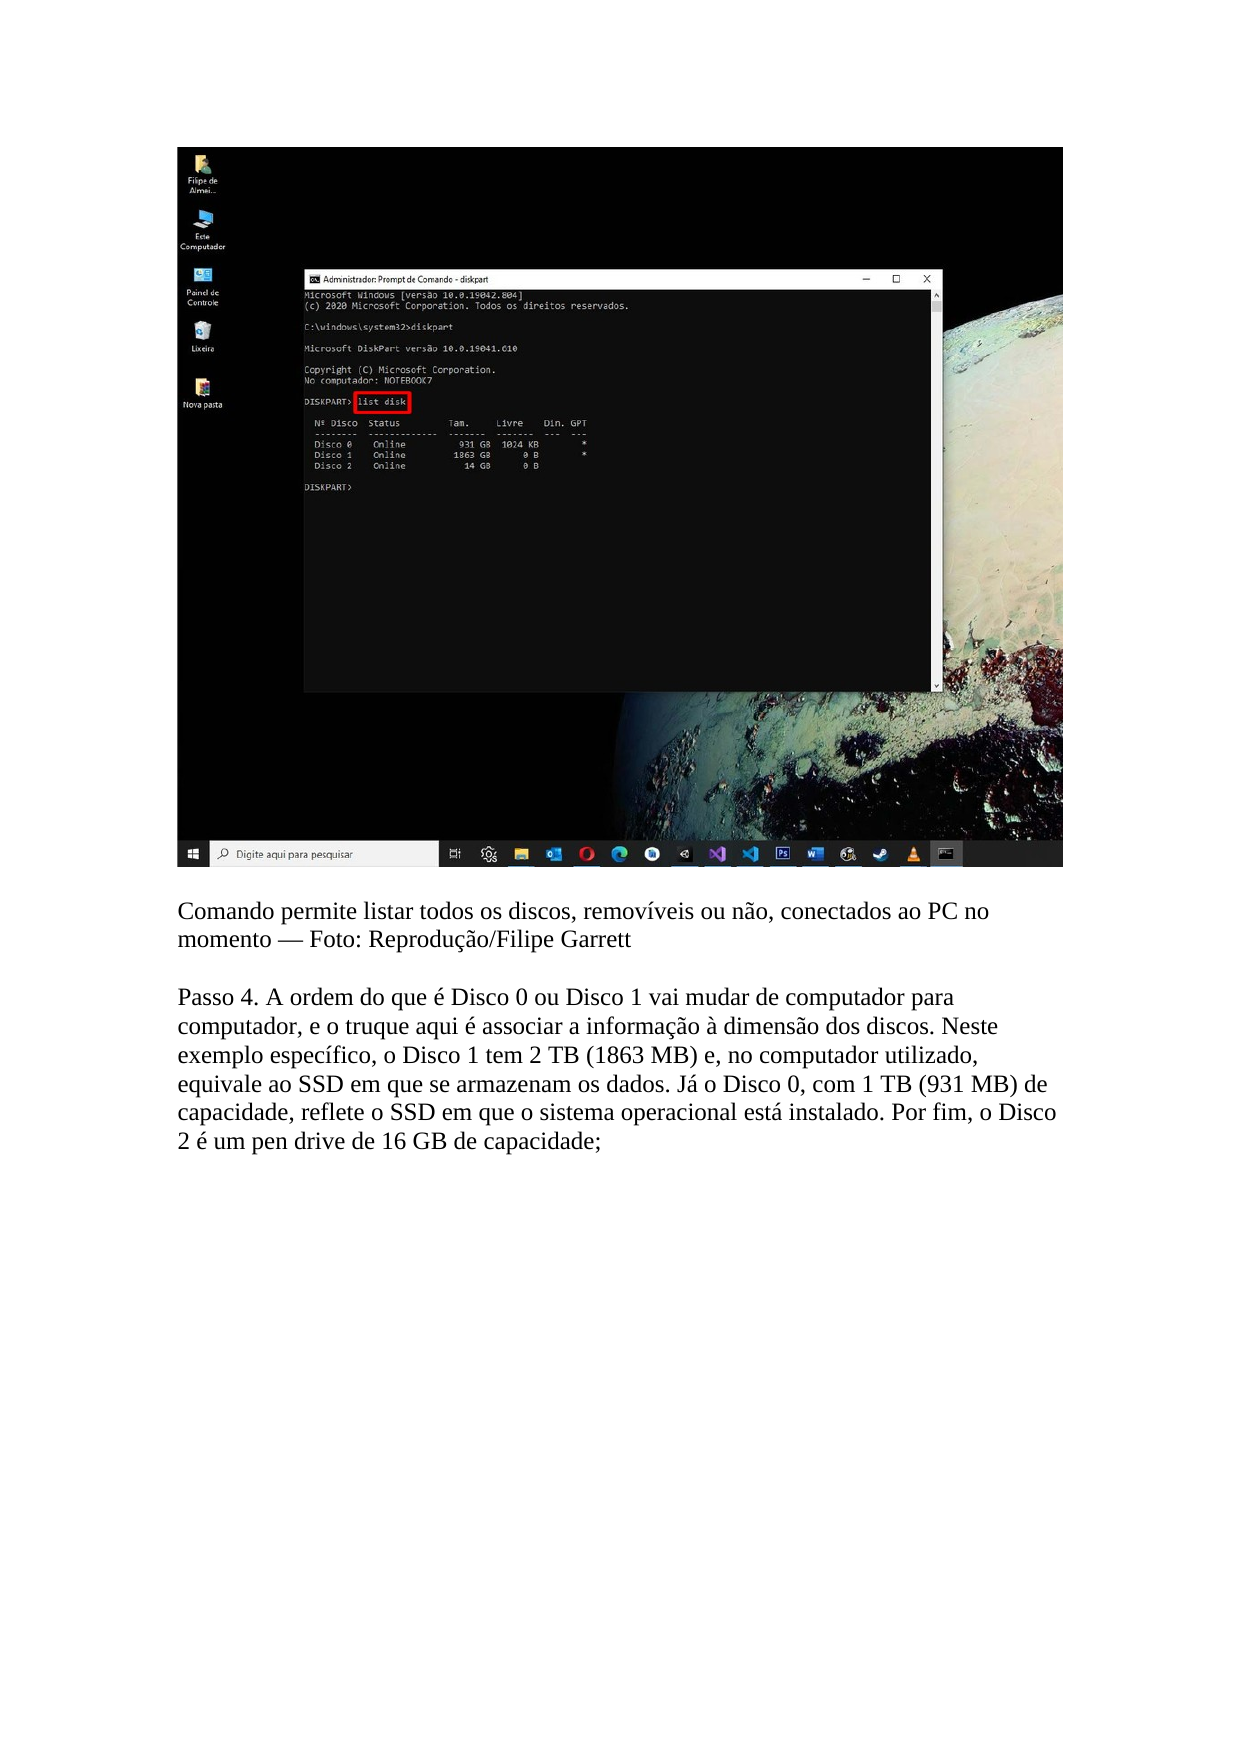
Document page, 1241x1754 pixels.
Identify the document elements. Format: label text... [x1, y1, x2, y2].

text Comando permite listar todos os discos, removíveis ou não, conectados ao PC no momento — Foto: Reprodução/Filipe Garrett [177, 896, 1063, 953]
text Passo 4. A ordem do que é Disco 0 ou Disco 1 vai mudar de computador para computador, e o truque aqui é associar a informação à dimensão dos discos. Neste exemplo específico, o Disco 1 tem 2 TB (1863 MB) e, no computador utilizado, equivale ao SSD em que se armazenam os dados. Já o Disco 0, com 1 TB (931 MB) de capacidade, reflete o SSD em que o sistema operacional está instalado. Por fim, o Disco 2 é um pen drive de 16 GB de capacidade; [177, 982, 1063, 1155]
picture [177, 147, 1063, 867]
